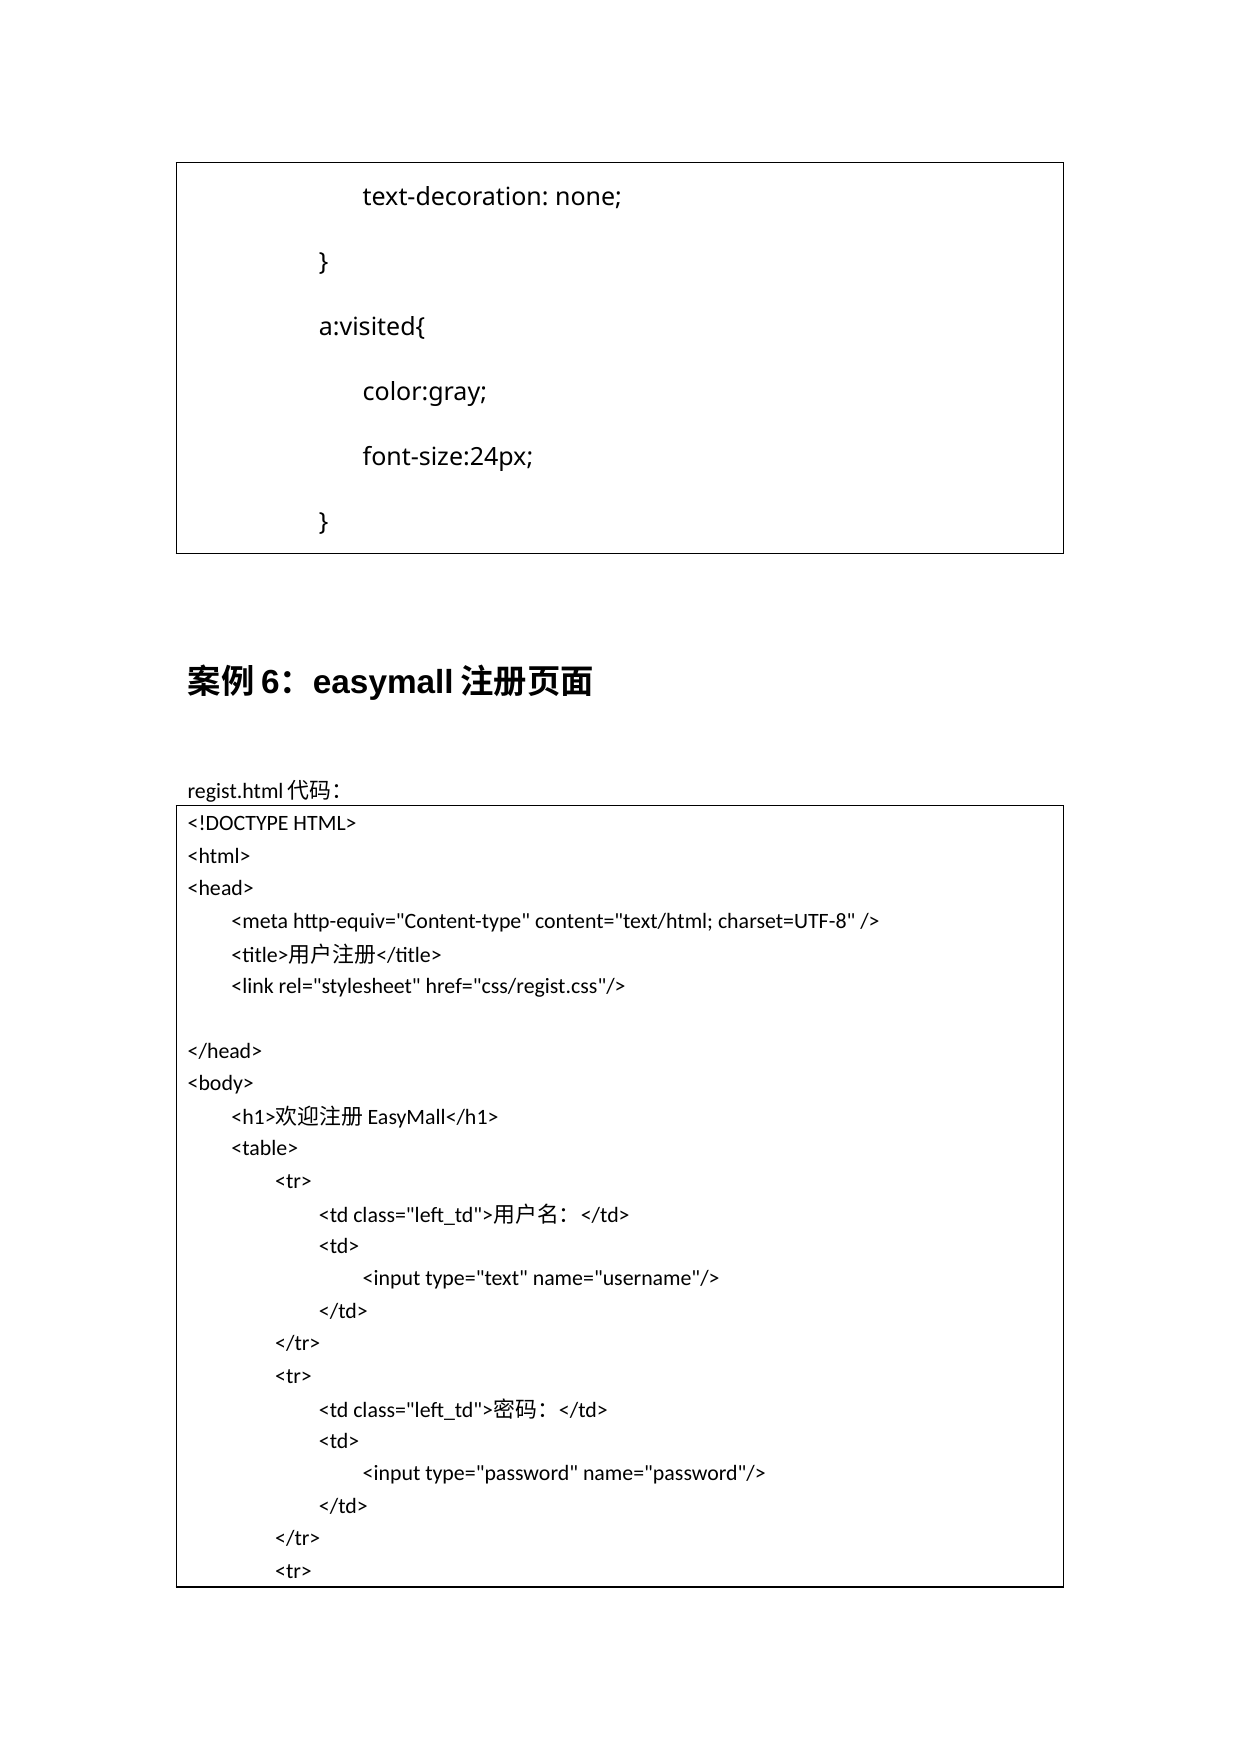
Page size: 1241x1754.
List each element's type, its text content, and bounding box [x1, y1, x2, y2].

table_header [177, 163, 1063, 553]
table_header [177, 806, 1063, 1586]
subtitle 案例6：easymall注册页面 [187, 646, 1053, 711]
text regist.html代码： [187, 773, 1053, 805]
